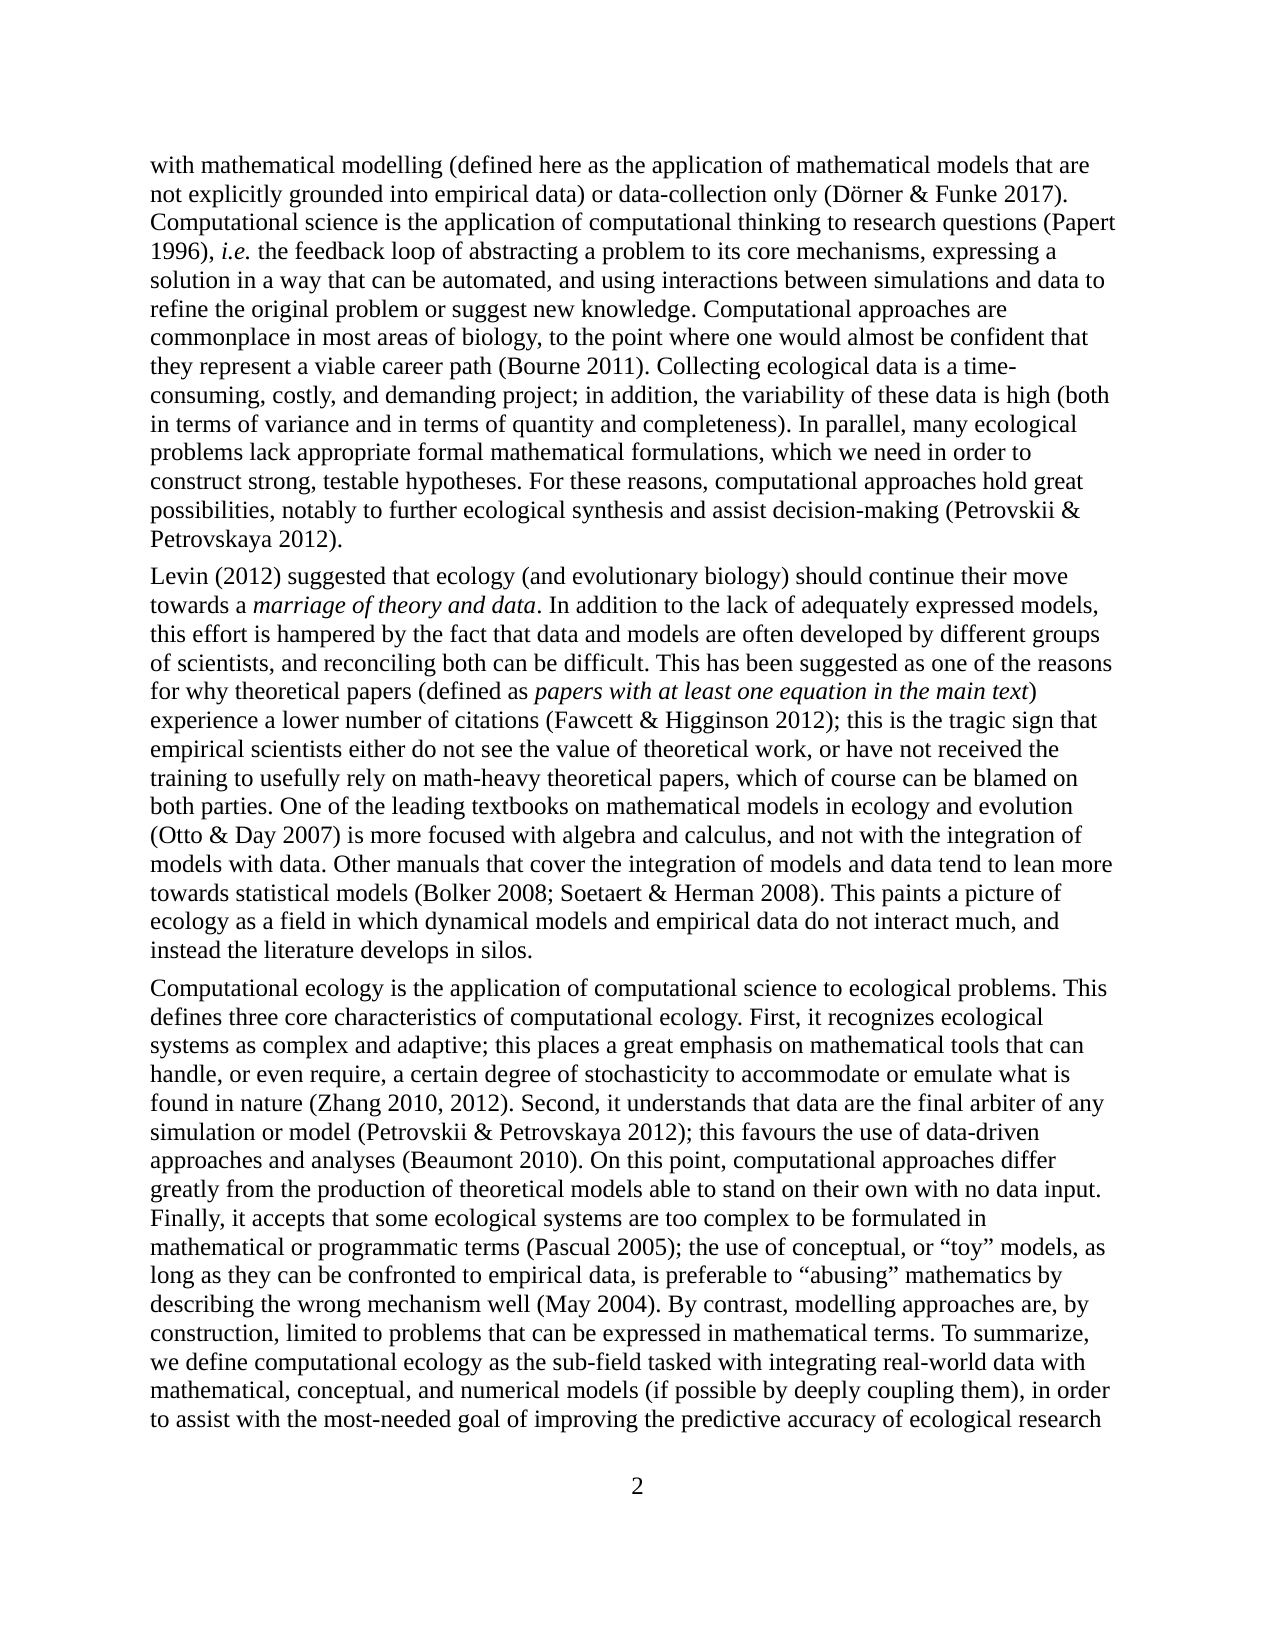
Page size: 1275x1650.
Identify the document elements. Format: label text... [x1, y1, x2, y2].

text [150, 973, 1125, 1433]
text Levin (2012) suggested that ecology (and evolutionary biology) should continue their move towards a marriage of theory and data. In addition to the lack of adequately expressed models, this effort is hampered by the fact that data and models are often developed by different groups of scientists, and reconciling both can be difficult. This has been suggested as one of the reasons for why theoretical papers (defined as papers with at least one equation in the main text) experience a lower number of citations (Fawcett & Higginson 2012); this is the tragic sign that empirical scientists either do not see the value of theoretical work, or have not received the training to usefully rely on math-heavy theoretical papers, which of course can be blamed on both parties. One of the leading textbooks on mathematical models in ecology and evolution (Otto & Day 2007) is more focused with algebra and calculus, and not with the integration of models with data. Other manuals that cover the integration of models and data tend to lean more towards statistical models (Bolker 2008; Soetaert & Herman 2008). This paints a picture of ecology as a field in which dynamical models and empirical data do not interact much, and instead the literature develops in silos. [150, 561, 1125, 964]
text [150, 150, 1125, 552]
